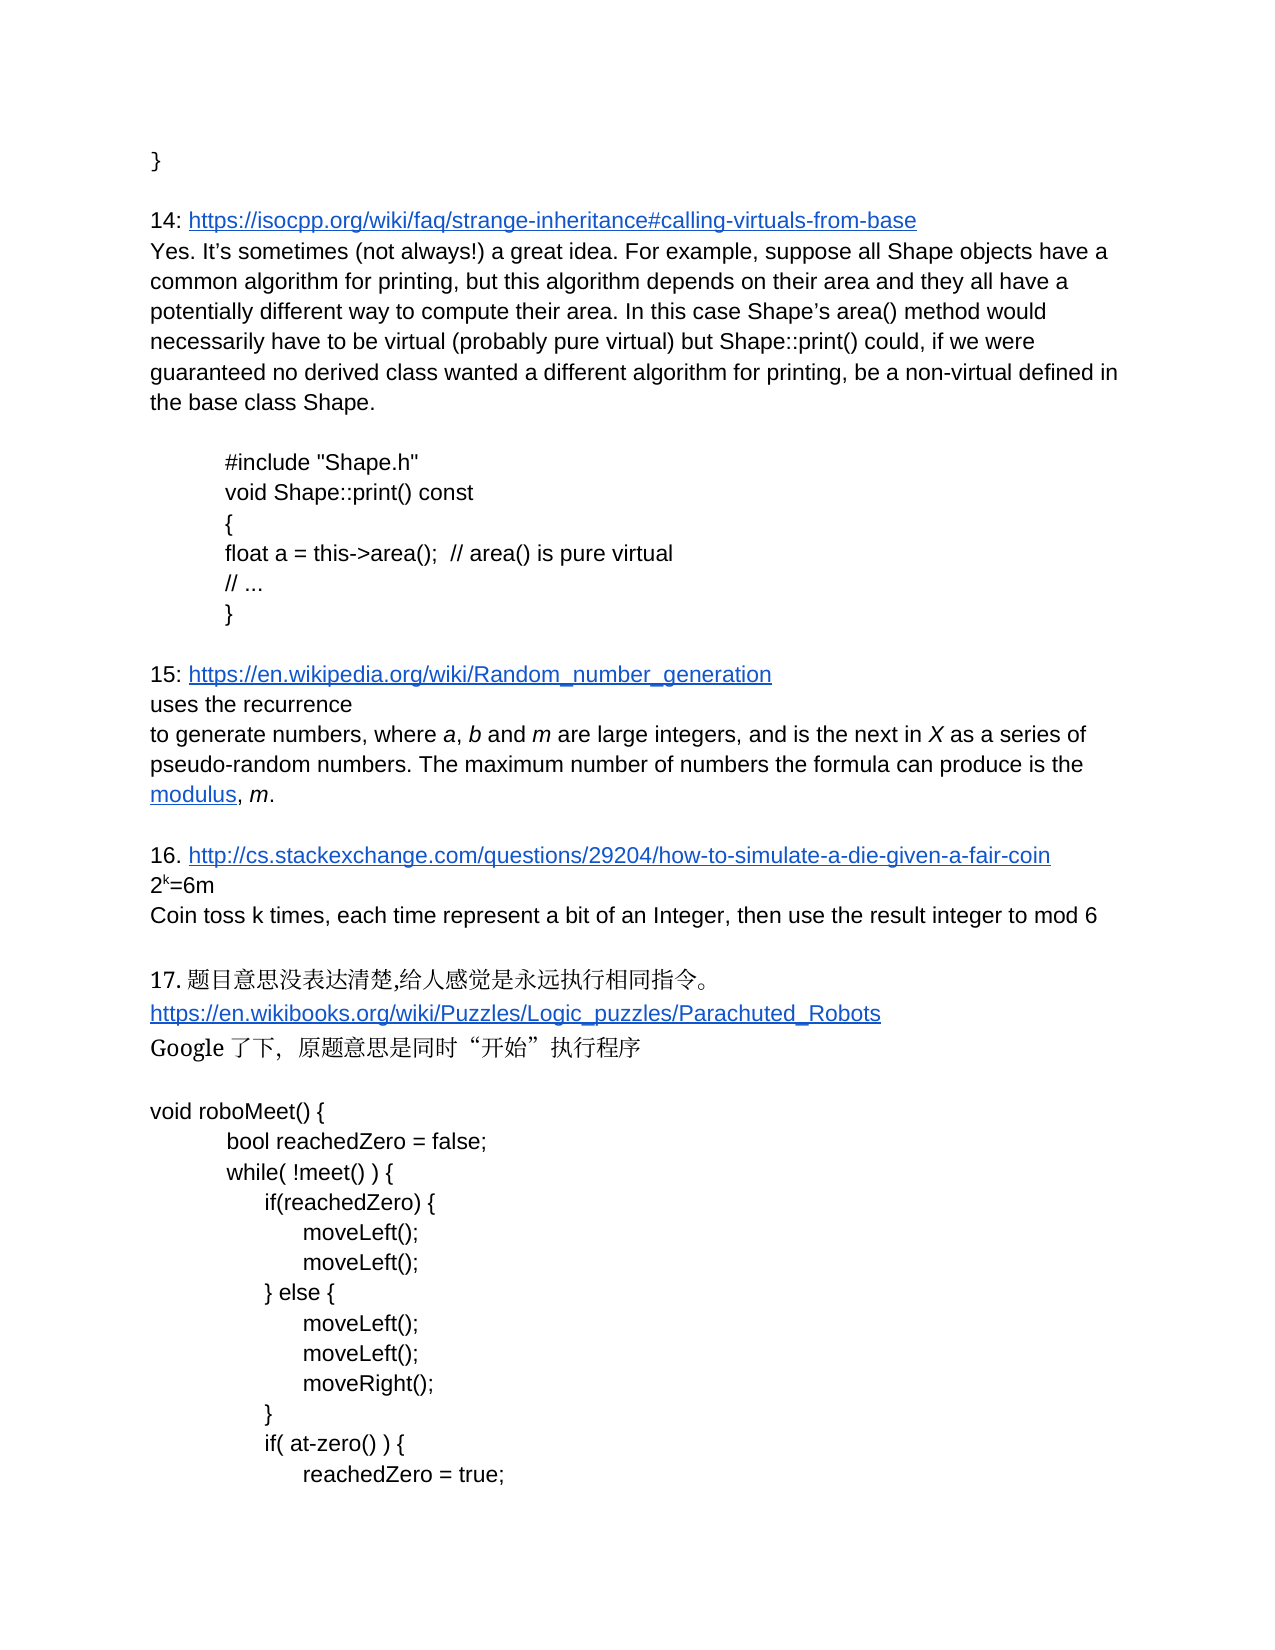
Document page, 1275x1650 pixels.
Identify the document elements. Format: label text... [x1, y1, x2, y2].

text Google了下，原题意思是同时“开始”执行程序 [150, 1030, 1125, 1063]
text uses the recurrence [150, 691, 1125, 717]
text moveRight(); [150, 1370, 1125, 1396]
text 15: https://en.wikipedia.org/wiki/Random_number_generation [150, 661, 1125, 687]
text 2k=6m [150, 872, 1125, 898]
text void Shape::print() const [150, 479, 1125, 506]
text #include "Shape.h" [150, 449, 1125, 475]
text if( at-zero() ) { [150, 1430, 1125, 1457]
text void roboMeet() { [150, 1098, 1125, 1124]
text moveLeft(); [150, 1340, 1125, 1366]
text moveLeft(); [150, 1249, 1125, 1275]
text 17. 题目意思没表达清楚,给人感觉是永远执行相同指令。https://en.wikibooks.org/wiki/Puzzles/Logic_puzzles/Parachuted_Robots [150, 963, 1125, 1026]
text { [150, 509, 1125, 536]
text } else { [150, 1279, 1125, 1306]
text } [150, 600, 1125, 626]
text bool reachedZero = false; [150, 1128, 1125, 1154]
text 16. http://cs.stackexchange.com/questions/29204/how-to-simulate-a-die-given-a-fair-coin [150, 842, 1125, 868]
text moveLeft(); [150, 1309, 1125, 1336]
text Coin toss k times, each time represent a bit of an Integer, then use the result integer to mod 6 [150, 902, 1125, 928]
text reachedZero = true; [150, 1461, 1125, 1487]
text moveLeft(); [150, 1219, 1125, 1245]
text float a = this->area(); // area() is pure virtual [150, 540, 1125, 566]
text to generate numbers, where a, b and m are large integers, and is the next in X as a series of pseudo-random numbers. The maximum number of numbers the formula can produce is the modulus, m. [150, 721, 1125, 808]
text } [150, 150, 1125, 174]
text Yes. It’s sometimes (not always!) a great idea. For example, suppose all Shape objects have a common algorithm for printing, but this algorithm depends on their area and they all have a potentially different way to compute their area. In this case Shape’s area() method would necessarily have to be virtual (probably pure virtual) but Shape::print() could, if we were guaranteed no derived class wanted a different algorithm for printing, be a non-virtual defined in the base class Shape. [150, 238, 1125, 415]
text while( !meet() ) { [150, 1158, 1125, 1185]
text if(reachedZero) { [150, 1189, 1125, 1215]
text } [150, 1400, 1125, 1426]
text // ... [150, 570, 1125, 596]
text 14: https://isocpp.org/wiki/faq/strange-inheritance#calling-virtuals-from-base [150, 207, 1125, 234]
